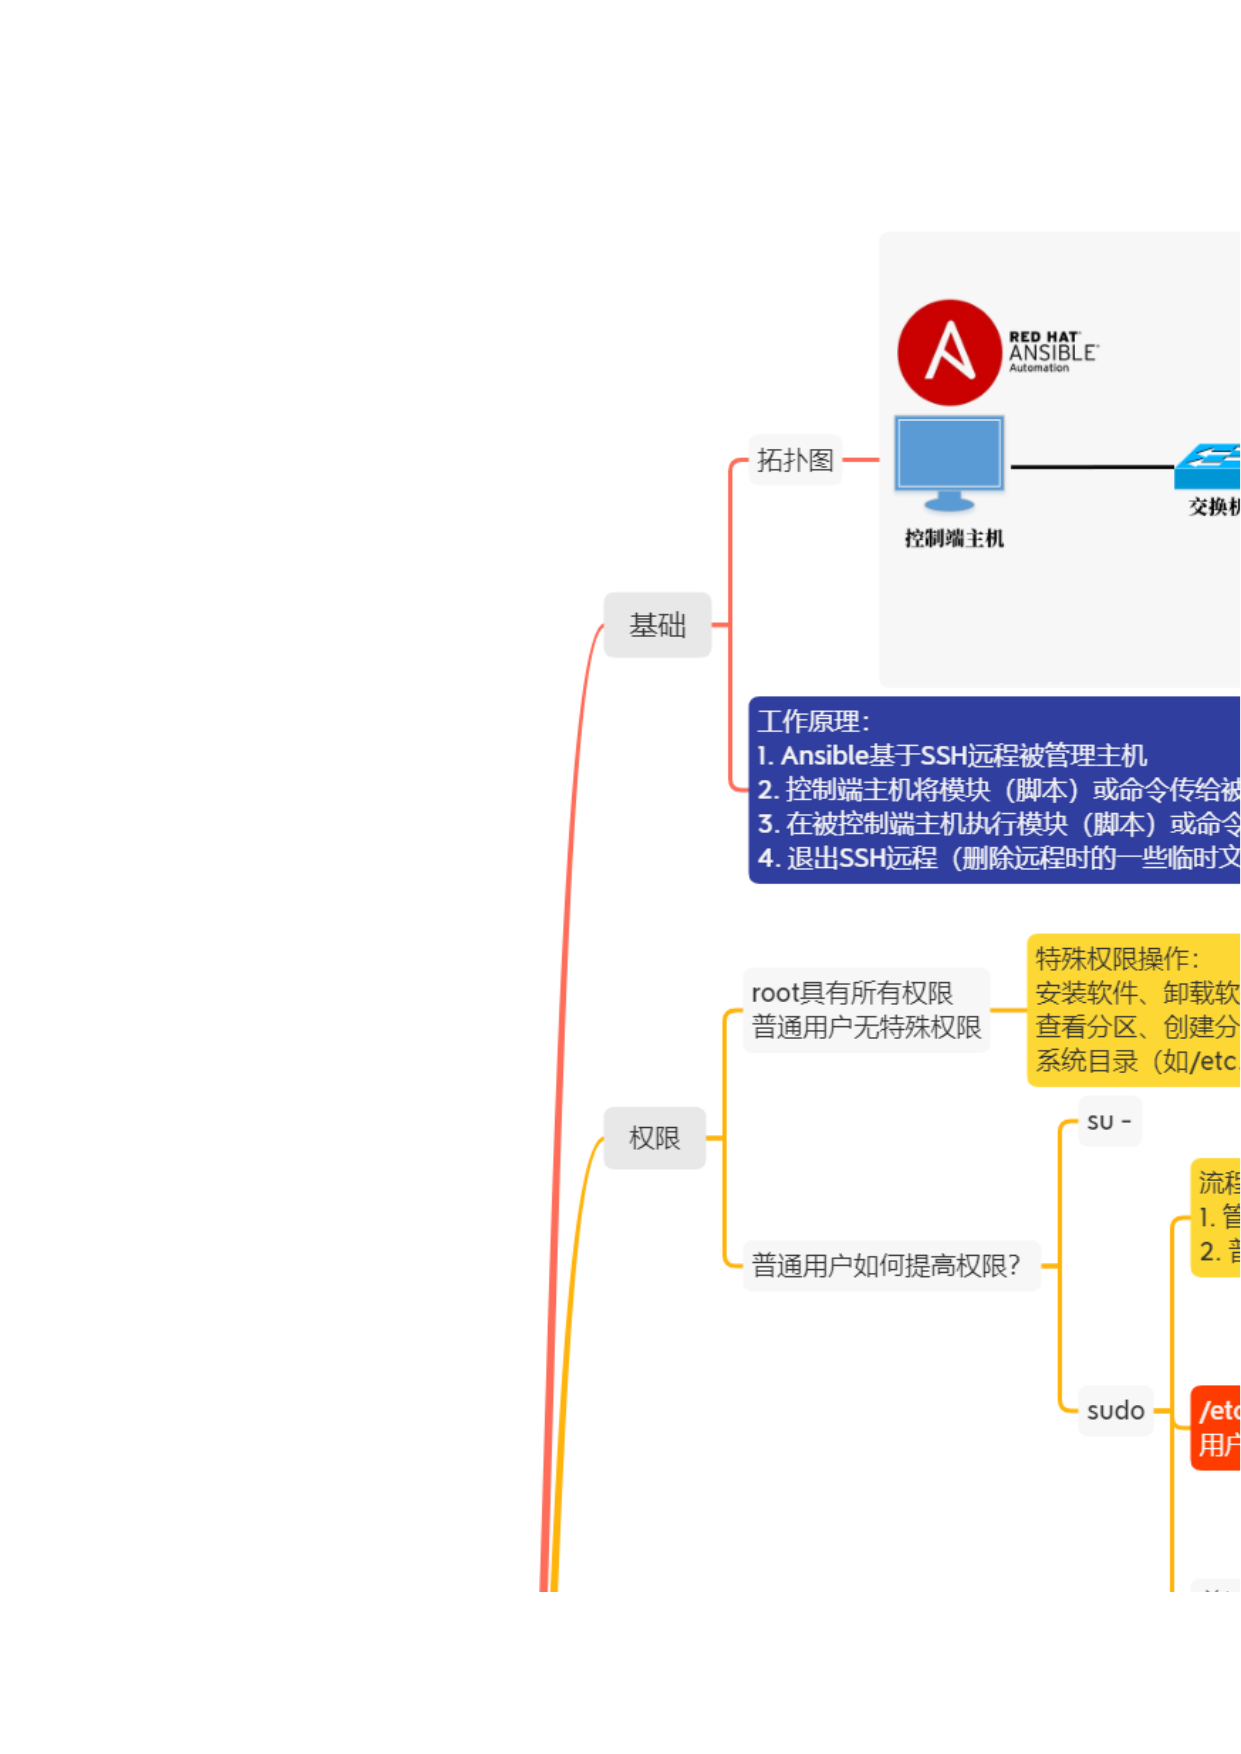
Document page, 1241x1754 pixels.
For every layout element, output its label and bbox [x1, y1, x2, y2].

picture [1188, 459, 1221, 468]
picture [1198, 448, 1241, 460]
picture [187, 162, 1241, 1592]
